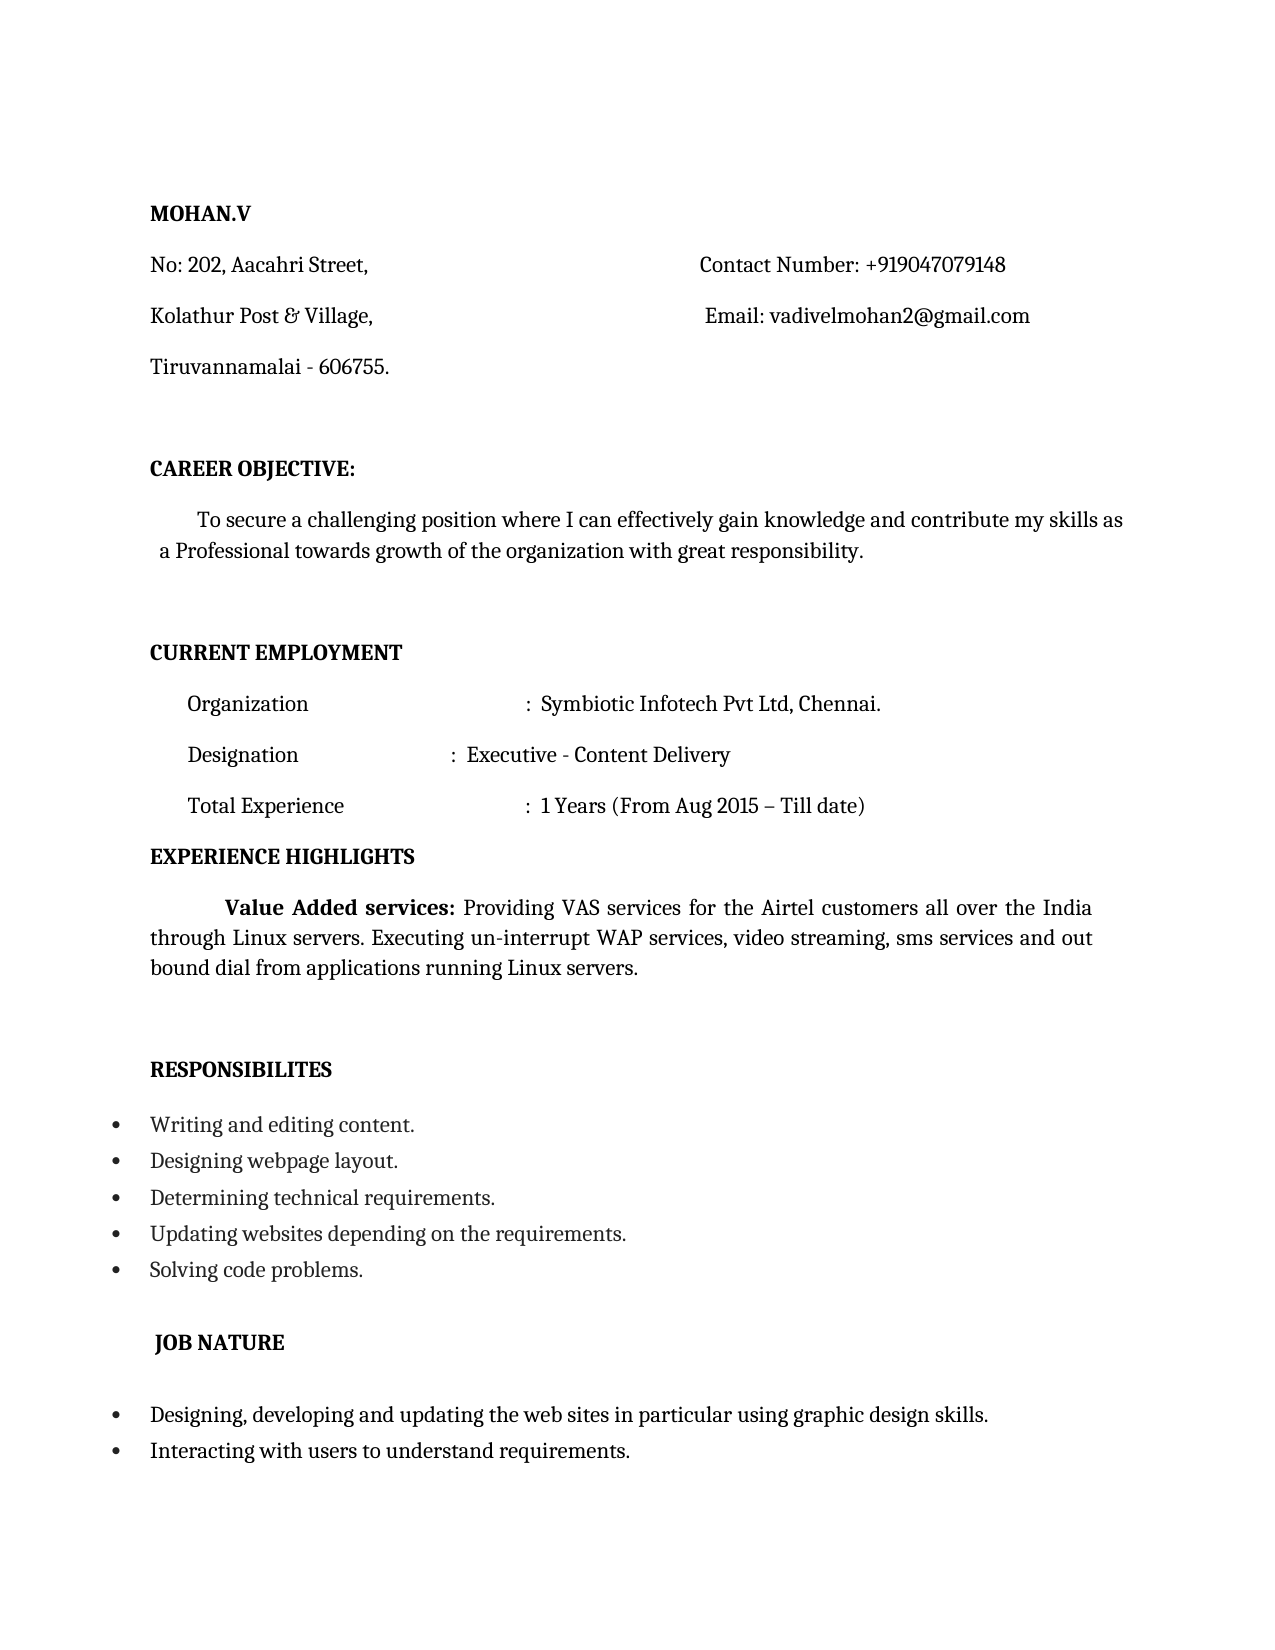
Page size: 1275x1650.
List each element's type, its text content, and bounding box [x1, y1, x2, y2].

text Kolathur Post & Village, Email: vadivelmohan2@gmail.com [150, 303, 1094, 329]
list Designing webpage layout. [112, 1144, 1125, 1174]
text CAREER OBJECTIVE: [150, 456, 1094, 483]
list Solving code problems. [112, 1253, 1125, 1283]
text To secure a challenging position where I can effectively gain knowledge and contribute my skills as a Professional towards growth of the organization with great responsibility. [159, 507, 1125, 564]
list Writing and editing content. [112, 1108, 1125, 1138]
text Tiruvannamalai - 606755. [150, 354, 1094, 381]
text No: 202, Aacahri Street, Contact Number: +919047079148 [150, 252, 1094, 278]
text Designation : Executive - Content Delivery [187, 742, 1094, 768]
text MOHAN.V [150, 201, 1094, 227]
text Total Experience : 1 Years (From Aug 2015 – Till date) [187, 793, 1094, 819]
list Designing, developing and updating the web sites in particular using graphic design skills. [112, 1398, 1125, 1428]
text EXPERIENCE HIGHLIGHTS [150, 844, 1094, 870]
text JOB NATURE [150, 1326, 1125, 1356]
list Updating websites depending on the requirements. [112, 1217, 1125, 1247]
list Interacting with users to understand requirements. [112, 1434, 1125, 1464]
text Value Added services: Providing VAS services for the Airtel customers all over the India through Linux servers. Executing un-interrupt WAP services, video streaming, sms services and out bound dial from applications running Linux servers. [150, 895, 1094, 982]
text CURRENT EMPLOYMENT [150, 639, 1094, 666]
text Organization : Symbiotic Infotech Pvt Ltd, Chennai. [187, 691, 1094, 717]
list Determining technical requirements. [112, 1181, 1125, 1211]
text RESPONSIBILITES [150, 1057, 1094, 1084]
